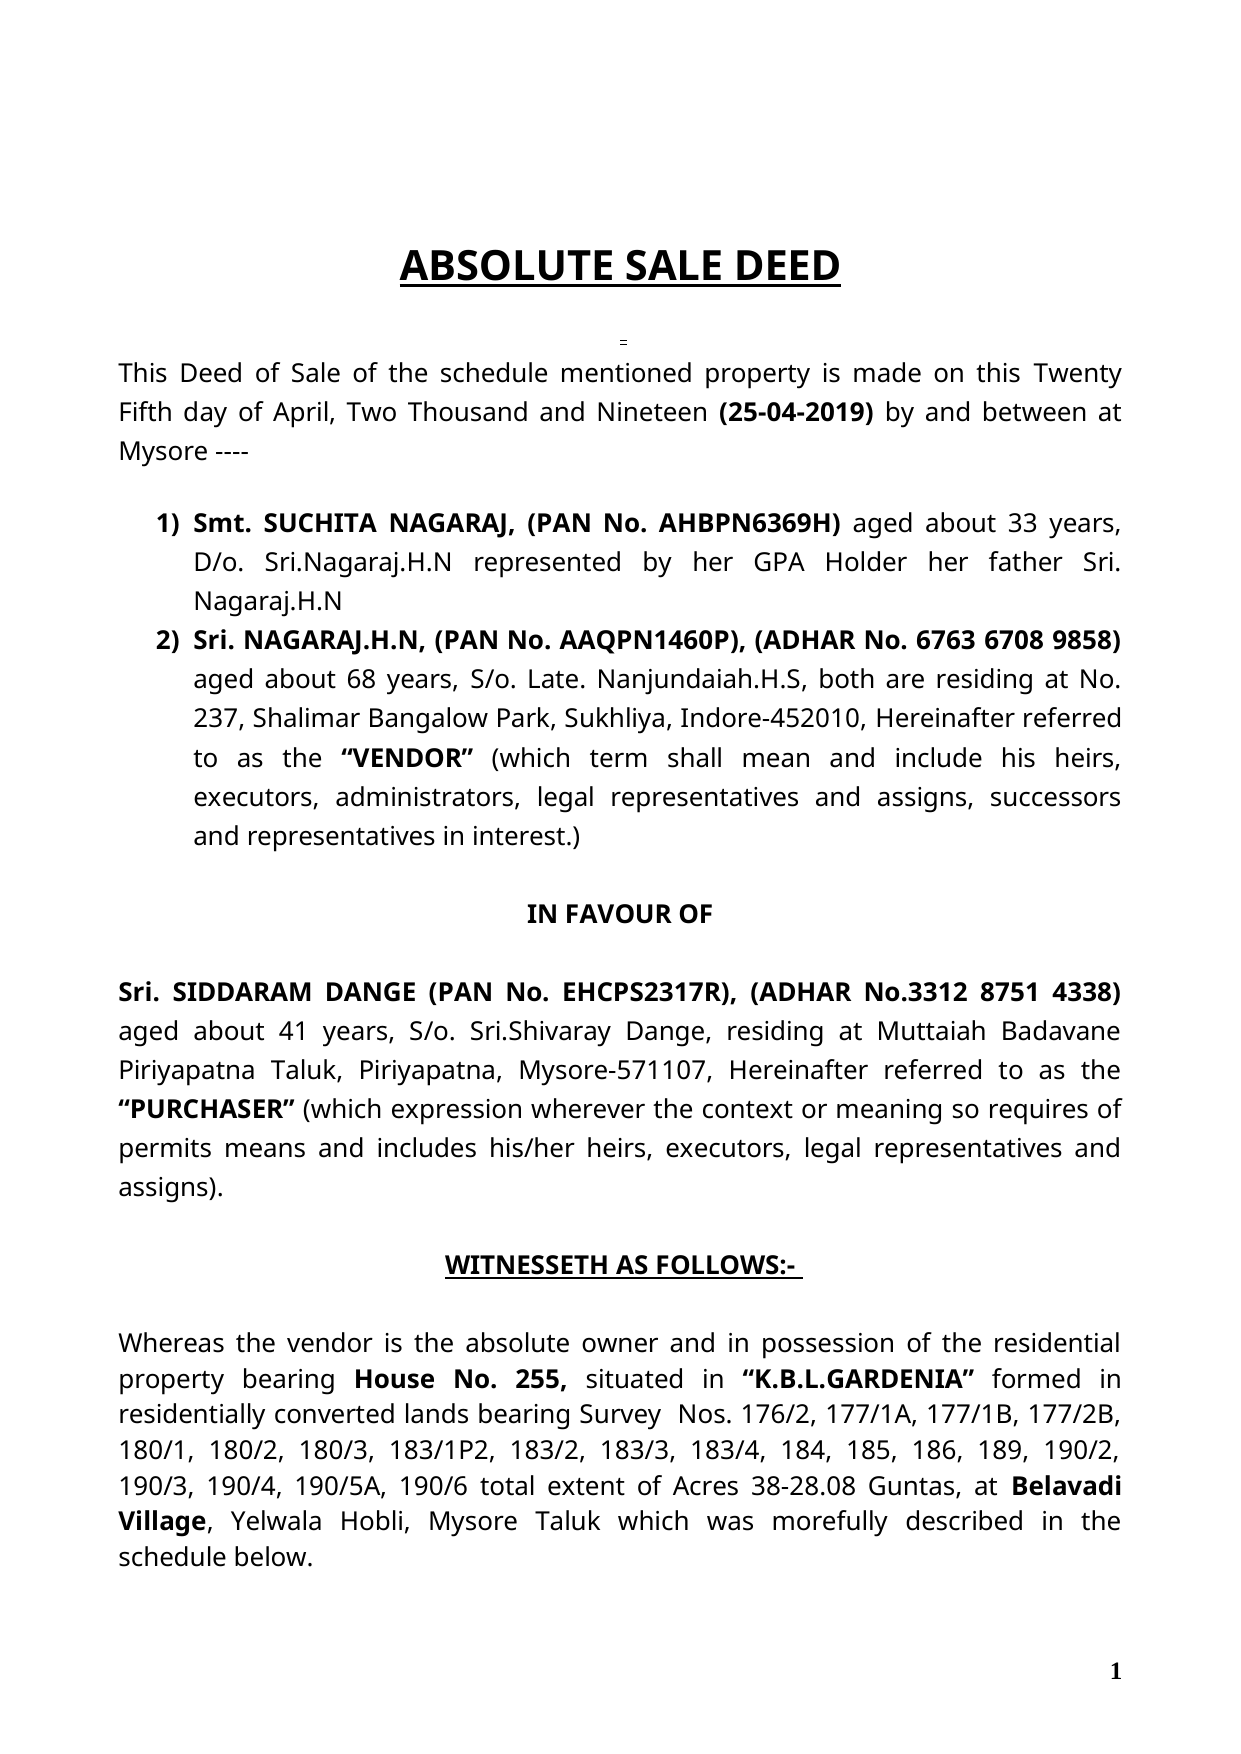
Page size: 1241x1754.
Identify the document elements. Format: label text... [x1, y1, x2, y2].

text This Deed of Sale of the schedule mentioned property is made on this Twenty Fifth day of April, Two Thousand and Nineteen (25-04-2019) by and between at Mysore ---- [118, 354, 1122, 468]
subtitle IN FAVOUR OF [118, 895, 1122, 931]
title Sri. NAGARAJ.H.N, (PAN No. AAQPN1460P), (ADHAR No. 6763 6708 9858) aged about 68 years, S/o. Late. Nanjundaiah.H.S, both are residing at No. 237, Shalimar Bangalow Park, Sukhliya, Indore-452010, Hereinafter referred to as the “VENDOR” (which term shall mean and include his heirs, executors, administrators, legal representatives and assigns, successors and representatives in interest.) [156, 622, 1122, 853]
text Sri. SIDDARAM DANGE (PAN No. EHCPS2317R), (ADHAR No.3312 8751 4338) aged about 41 years, S/o. Sri.Shivaray Dange, residing at Muttaiah Badavane Piriyapatna Taluk, Piriyapatna, Mysore-571107, Hereinafter referred to as the “PURCHASER” (which expression wherever the context or meaning so requires of permits means and includes his/her heirs, executors, legal representatives and assigns). [118, 973, 1122, 1204]
text Whereas the vendor is the absolute owner and in possession of the residential property bearing House No. 255, situated in “K.B.L.GARDENIA” formed in residentially converted lands bearing Survey Nos. 176/2, 177/1A, 177/1B, 177/2B, 180/1, 180/2, 180/3, 183/1P2, 183/2, 183/3, 183/4, 184, 185, 186, 189, 190/2, 190/3, 190/4, 190/5A, 190/6 total extent of Acres 38-28.08 Guntas, at Belavadi Village, Yelwala Hobli, Mysore Taluk which was morefully described in the schedule below. [118, 1325, 1122, 1573]
title Smt. SUCHITA NAGARAJ, (PAN No. AHBPN6369H) aged about 33 years, D/o. Sri.Nagaraj.H.N represented by her GPA Holder her father Sri. Nagaraj.H.N [156, 504, 1122, 618]
title WITNESSETH AS FOLLOWS:- [118, 1247, 1122, 1282]
title ABSOLUTE SALE DEED [118, 236, 1122, 293]
